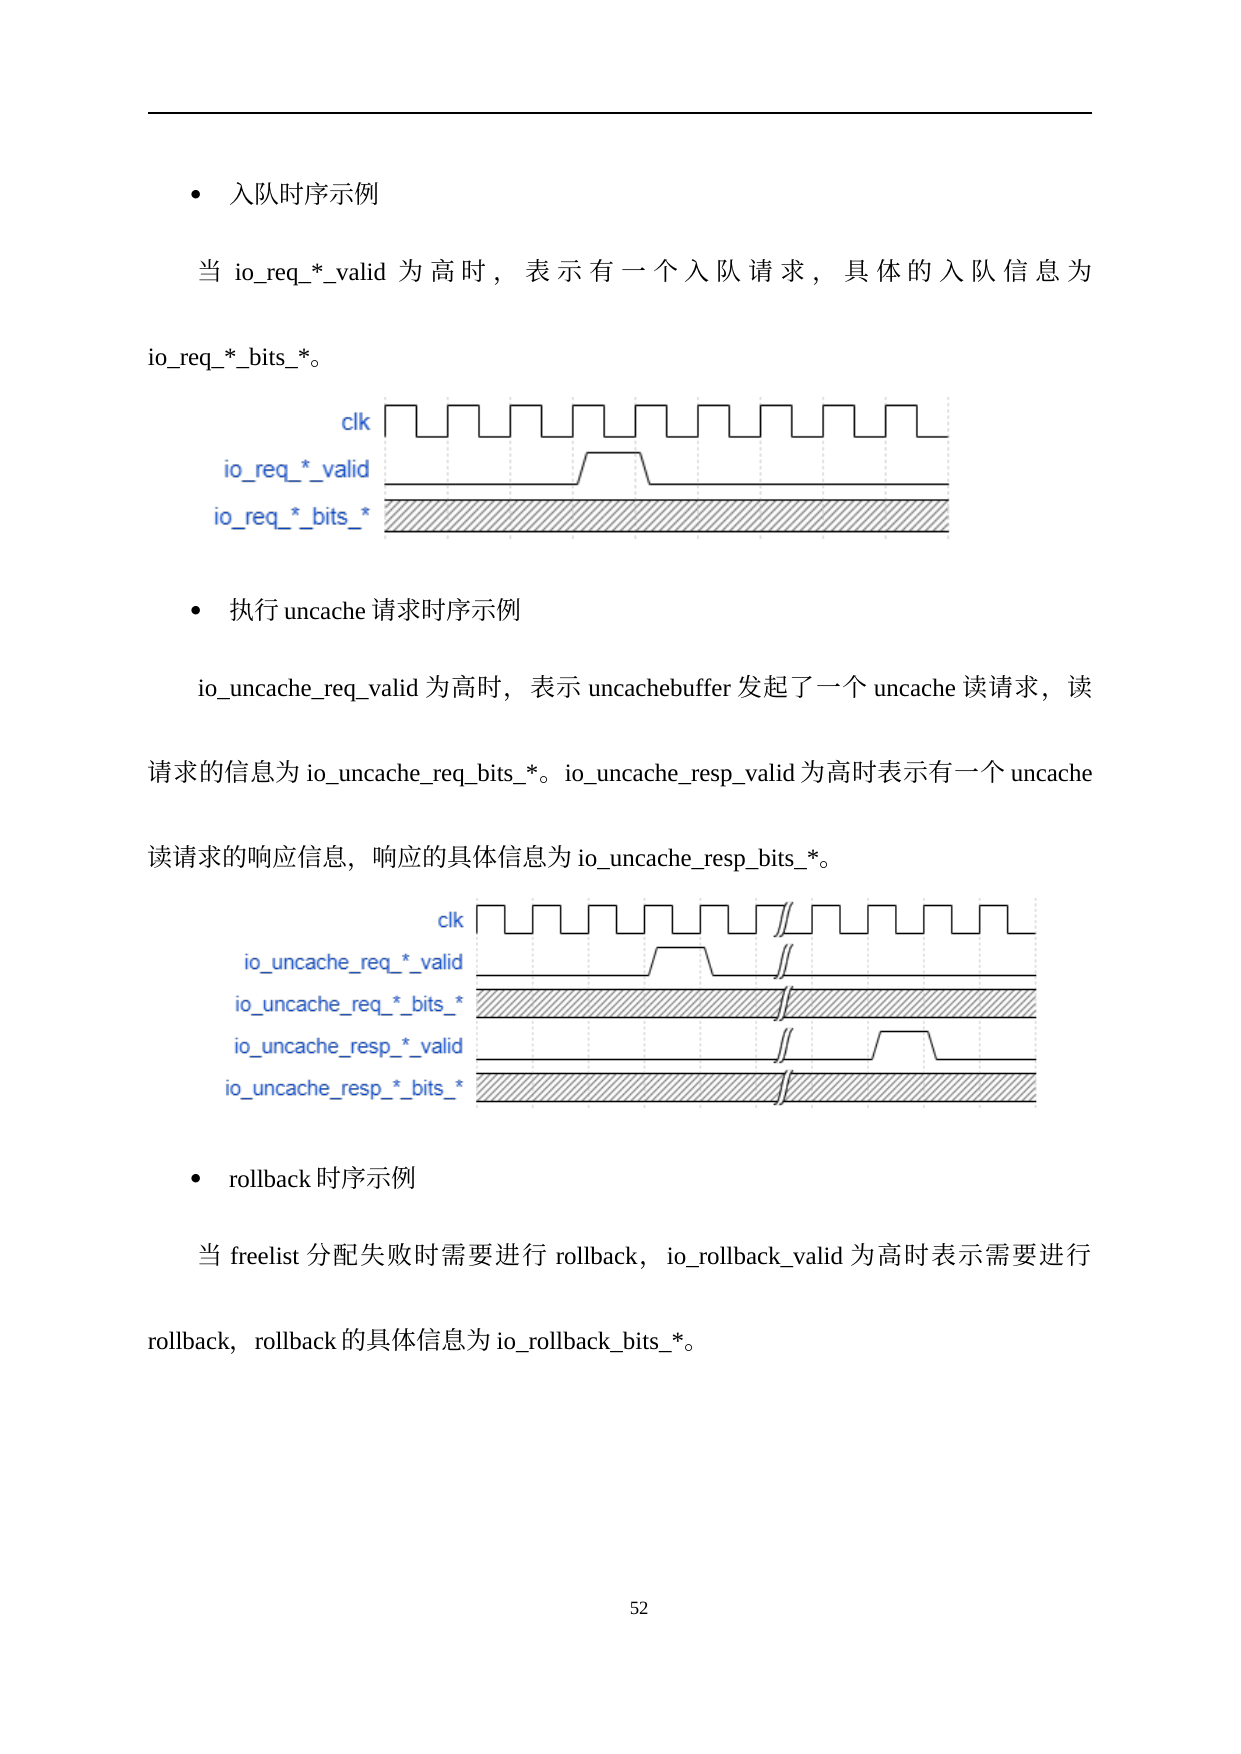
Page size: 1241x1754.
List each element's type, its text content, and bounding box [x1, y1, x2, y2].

text 当io_req_*_valid为高时，表示有一个入队请求，具体的入队信息为io_req_*_bits_*。 [148, 236, 1092, 389]
text io_uncache_req_valid为高时，表示uncachebuffer发起了一个uncache读请求，读请求的信息为io_uncache_req_bits_*。io_uncache_resp_valid为高时表示有一个uncache读请求的响应信息，响应的具体信息为io_uncache_resp_bits_*。 [148, 652, 1092, 889]
text 当freelist分配失败时需要进行rollback，io_rollback_valid为高时表示需要进行rollback，rollback的具体信息为io_rollback_bits_*。 [148, 1220, 1092, 1373]
picture [197, 898, 1063, 1108]
list 执行uncache请求时序示例 [191, 575, 1092, 643]
list 入队时序示例 [191, 159, 1092, 227]
picture [197, 397, 979, 539]
list rollback时序示例 [191, 1143, 1092, 1211]
